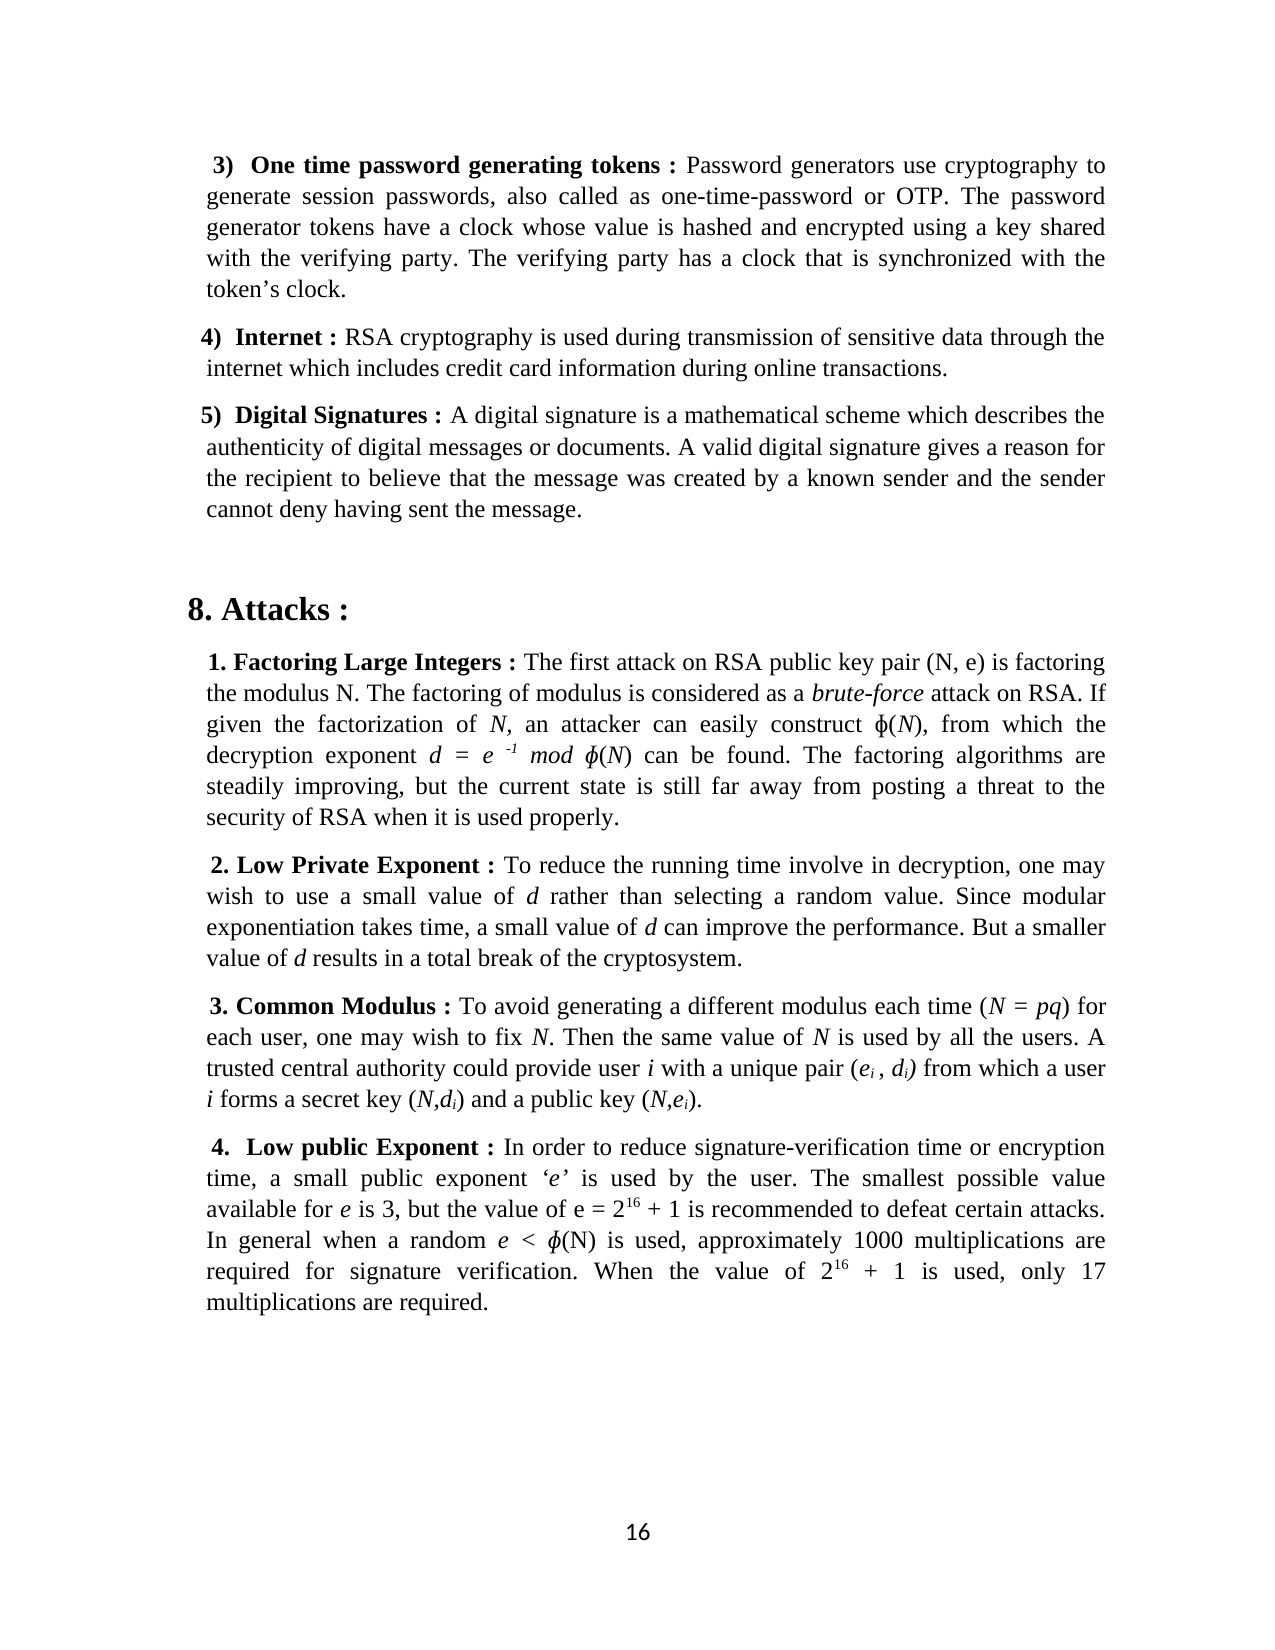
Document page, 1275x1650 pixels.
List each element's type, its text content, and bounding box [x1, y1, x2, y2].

text 3) One time password generating tokens : Password generators use cryptography to generate session passwords, also called as one-time-password or OTP. The password generator tokens have a clock whose value is hashed and encrypted using a key shared with the verifying party. The verifying party has a clock that is synchronized with the token’s clock. [187, 150, 1106, 303]
text 5) Digital Signatures : A digital signature is a mathematical scheme which describes the authenticity of digital messages or documents. A valid digital signature gives a reason for the recipient to believe that the message was created by a known sender and the sender cannot deny having sent the message. [187, 401, 1106, 522]
text 1. Factoring Large Integers : The first attack on RSA public key pair (N, e) is factoring the modulus N. The factoring of modulus is considered as a brute-force attack on RSA. If given the factorization of N, an attacker can easily construct ɸ(N), from which the decryption exponent d = e -1 mod ɸ(N) can be found. The factoring algorithms are steadily improving, but the current state is still far away from posting a threat to the security of RSA when it is used properly. [187, 647, 1106, 831]
text 2. Low Private Exponent : To reduce the running time involve in decryption, one may wish to use a small value of d rather than selecting a random value. Since modular exponentiation takes time, a small value of d can improve the performance. But a smaller value of d results in a total break of the cryptosystem. [187, 850, 1106, 972]
text 4. Low public Exponent : In order to reduce signature-verification time or encryption time, a small public exponent ‘e’ is used by the user. The smallest possible value available for e is 3, but the value of e = 216 + 1 is recommended to defeat certain attacks. In general when a random e < ɸ(N) is used, approximately 1000 multiplications are required for signature verification. When the value of 216 + 1 is used, only 17 multiplications are required. [187, 1132, 1106, 1316]
text 4) Internet : RSA cryptography is used during transmission of sensitive data through the internet which includes credit card information during online transactions. [187, 322, 1106, 382]
text 8. Attacks : [187, 589, 1106, 627]
text 3. Common Modulus : To avoid generating a different modulus each time (N = pq) for each user, one may wish to fix N. Then the same value of N is used by all the users. A trusted central authority could provide user i with a unique pair (ei , di) from which a user i forms a secret key (N,di) and a public key (N,ei). [187, 991, 1106, 1113]
